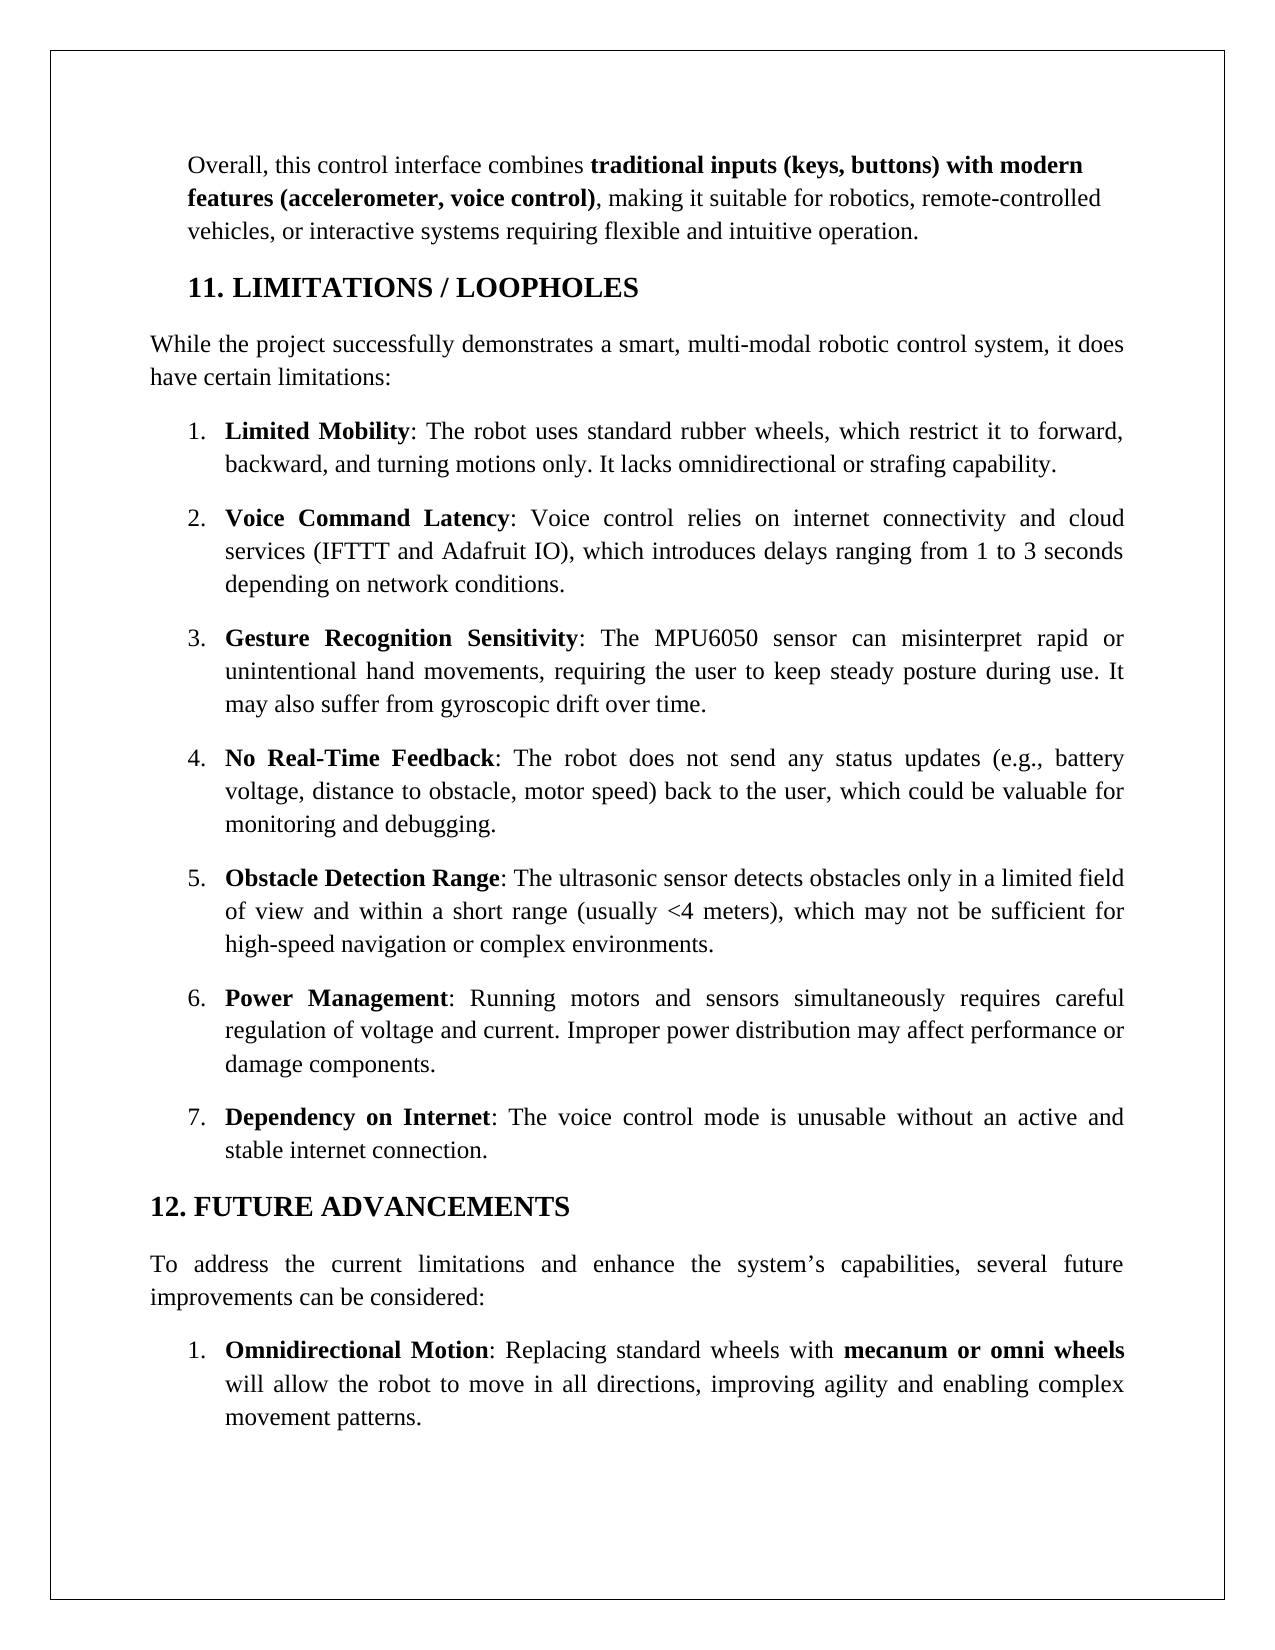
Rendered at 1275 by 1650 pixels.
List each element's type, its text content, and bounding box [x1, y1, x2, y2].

text While the project successfully demonstrates a smart, multi-modal robotic control system, it does have certain limitations: [150, 329, 1125, 391]
list Omnidirectional Motion: Replacing standard wheels with mecanum or omni wheels will allow the robot to move in all directions, improving agility and enabling complex movement patterns. [187, 1336, 1125, 1430]
list No Real-Time Feedback: The robot does not send any status updates (e.g., battery voltage, distance to obstacle, motor speed) back to the user, which could be valuable for monitoring and debugging. [187, 743, 1125, 838]
list LIMITATIONS / LOOPHOLES [187, 270, 1125, 303]
text To address the current limitations and enhance the system’s capabilities, several future improvements can be considered: [150, 1249, 1125, 1311]
list Gesture Recognition Sensitivity: The MPU6050 sensor can misinterpret rapid or unintentional hand movements, requiring the user to keep steady posture during use. It may also suffer from gyroscopic drift over time. [187, 623, 1125, 718]
text 12. FUTURE ADVANCEMENTS [150, 1189, 1125, 1223]
list Dependency on Internet: The voice control mode is unusable without an active and stable internet connection. [187, 1102, 1125, 1164]
list Power Management: Running motors and sensors simultaneously requires careful regulation of voltage and current. Improper power distribution may affect performance or damage components. [187, 983, 1125, 1077]
list Voice Command Latency: Voice control relies on internet connectivity and cloud services (IFTTT and Adafruit IO), which introduces delays ranging from 1 to 3 seconds depending on network conditions. [187, 503, 1125, 598]
list Obstacle Detection Range: The ultrasonic sensor detects obstacles only in a limited field of view and within a short range (usually <4 meters), which may not be sufficient for high-speed navigation or complex environments. [187, 863, 1125, 957]
text Overall, this control interface combines traditional inputs (keys, buttons) with modern features (accelerometer, voice control), making it suitable for robotics, remote-controlled vehicles, or interactive systems requiring flexible and intuitive operation. [187, 150, 1125, 245]
list Limited Mobility: The robot uses standard rubber wheels, which restrict it to forward, backward, and turning motions only. It lacks omnidirectional or strafing capability. [187, 416, 1125, 478]
